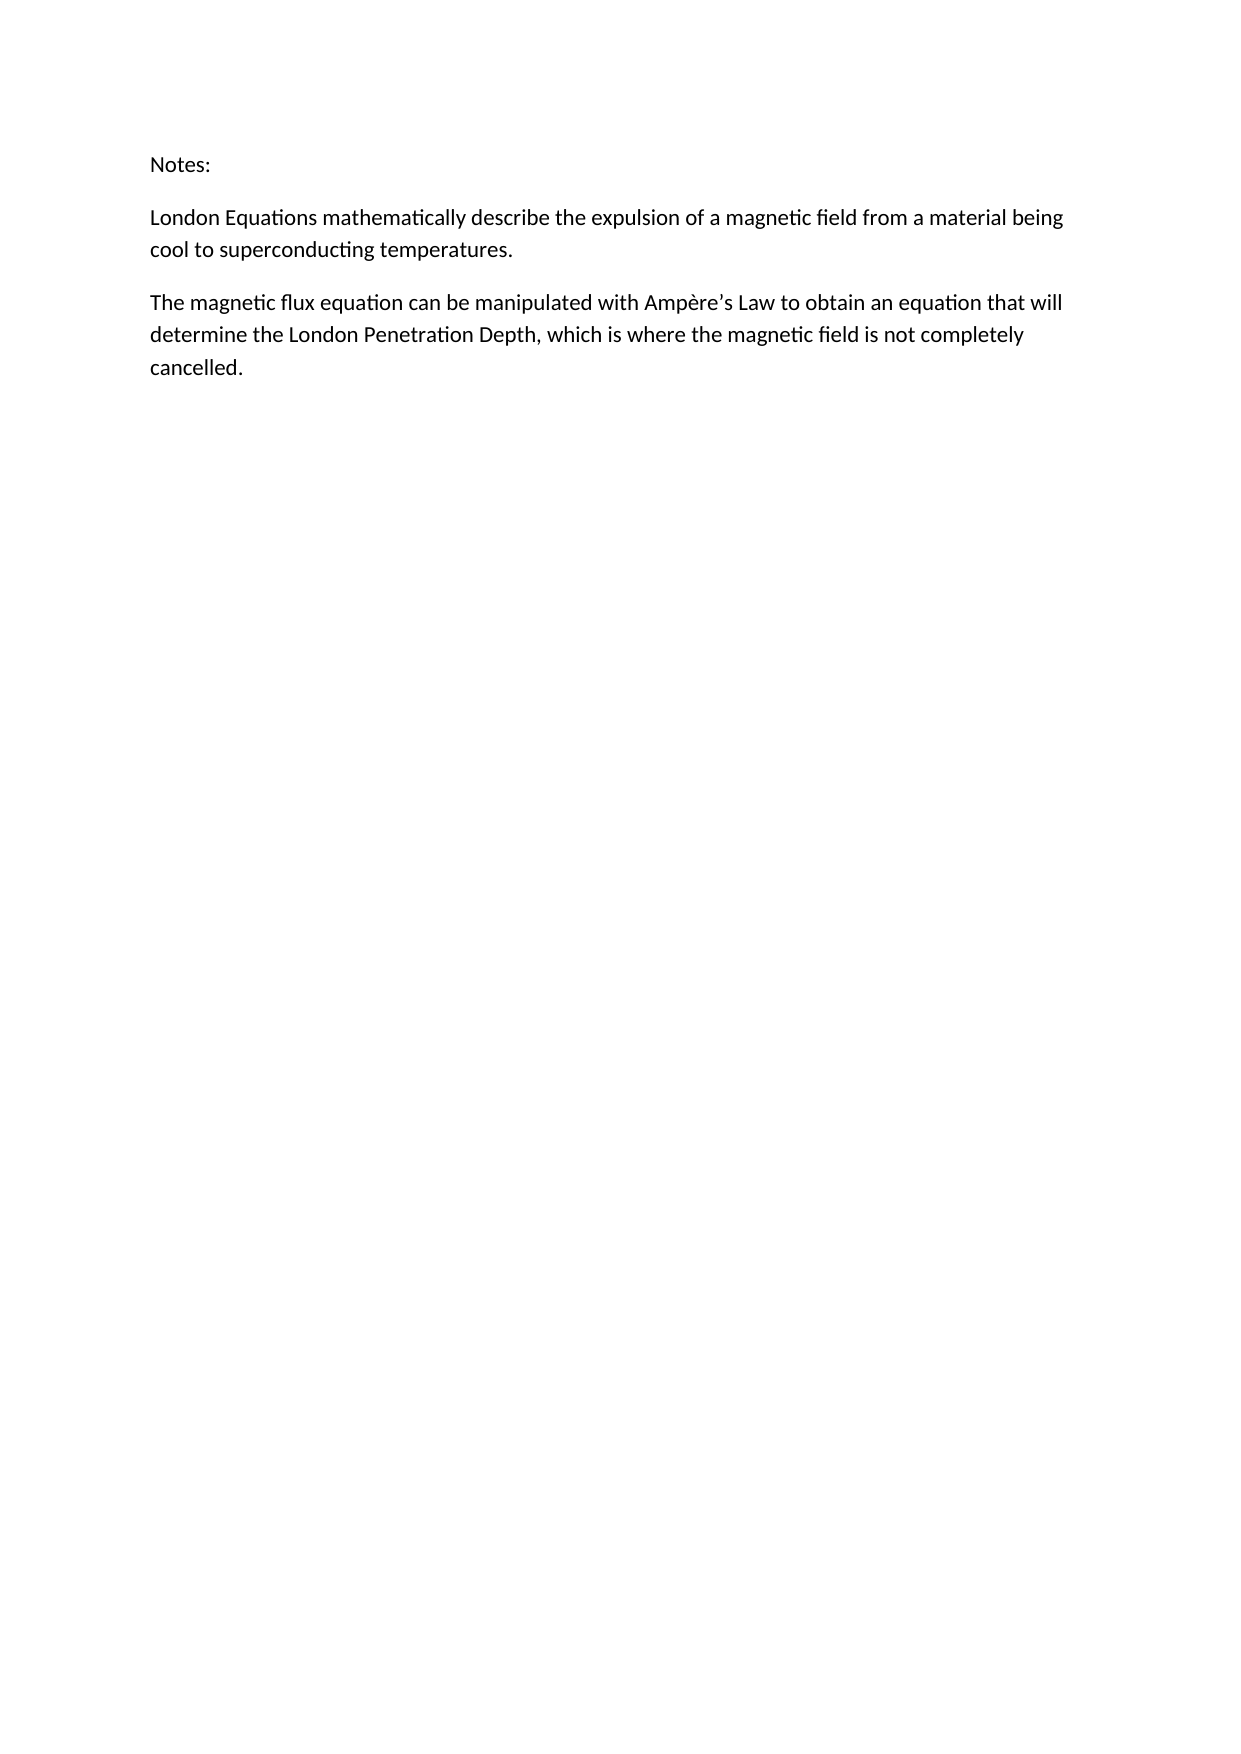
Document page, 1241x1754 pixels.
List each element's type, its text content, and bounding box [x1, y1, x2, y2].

text London Equations mathematically describe the expulsion of a magnetic field from a material being cool to superconducting temperatures. [150, 203, 1090, 263]
text Notes: [150, 150, 1090, 178]
text The magnetic flux equation can be manipulated with Ampère’s Law to obtain an equation that will determine the London Penetration Depth, which is where the magnetic field is not completely cancelled. [150, 288, 1090, 381]
